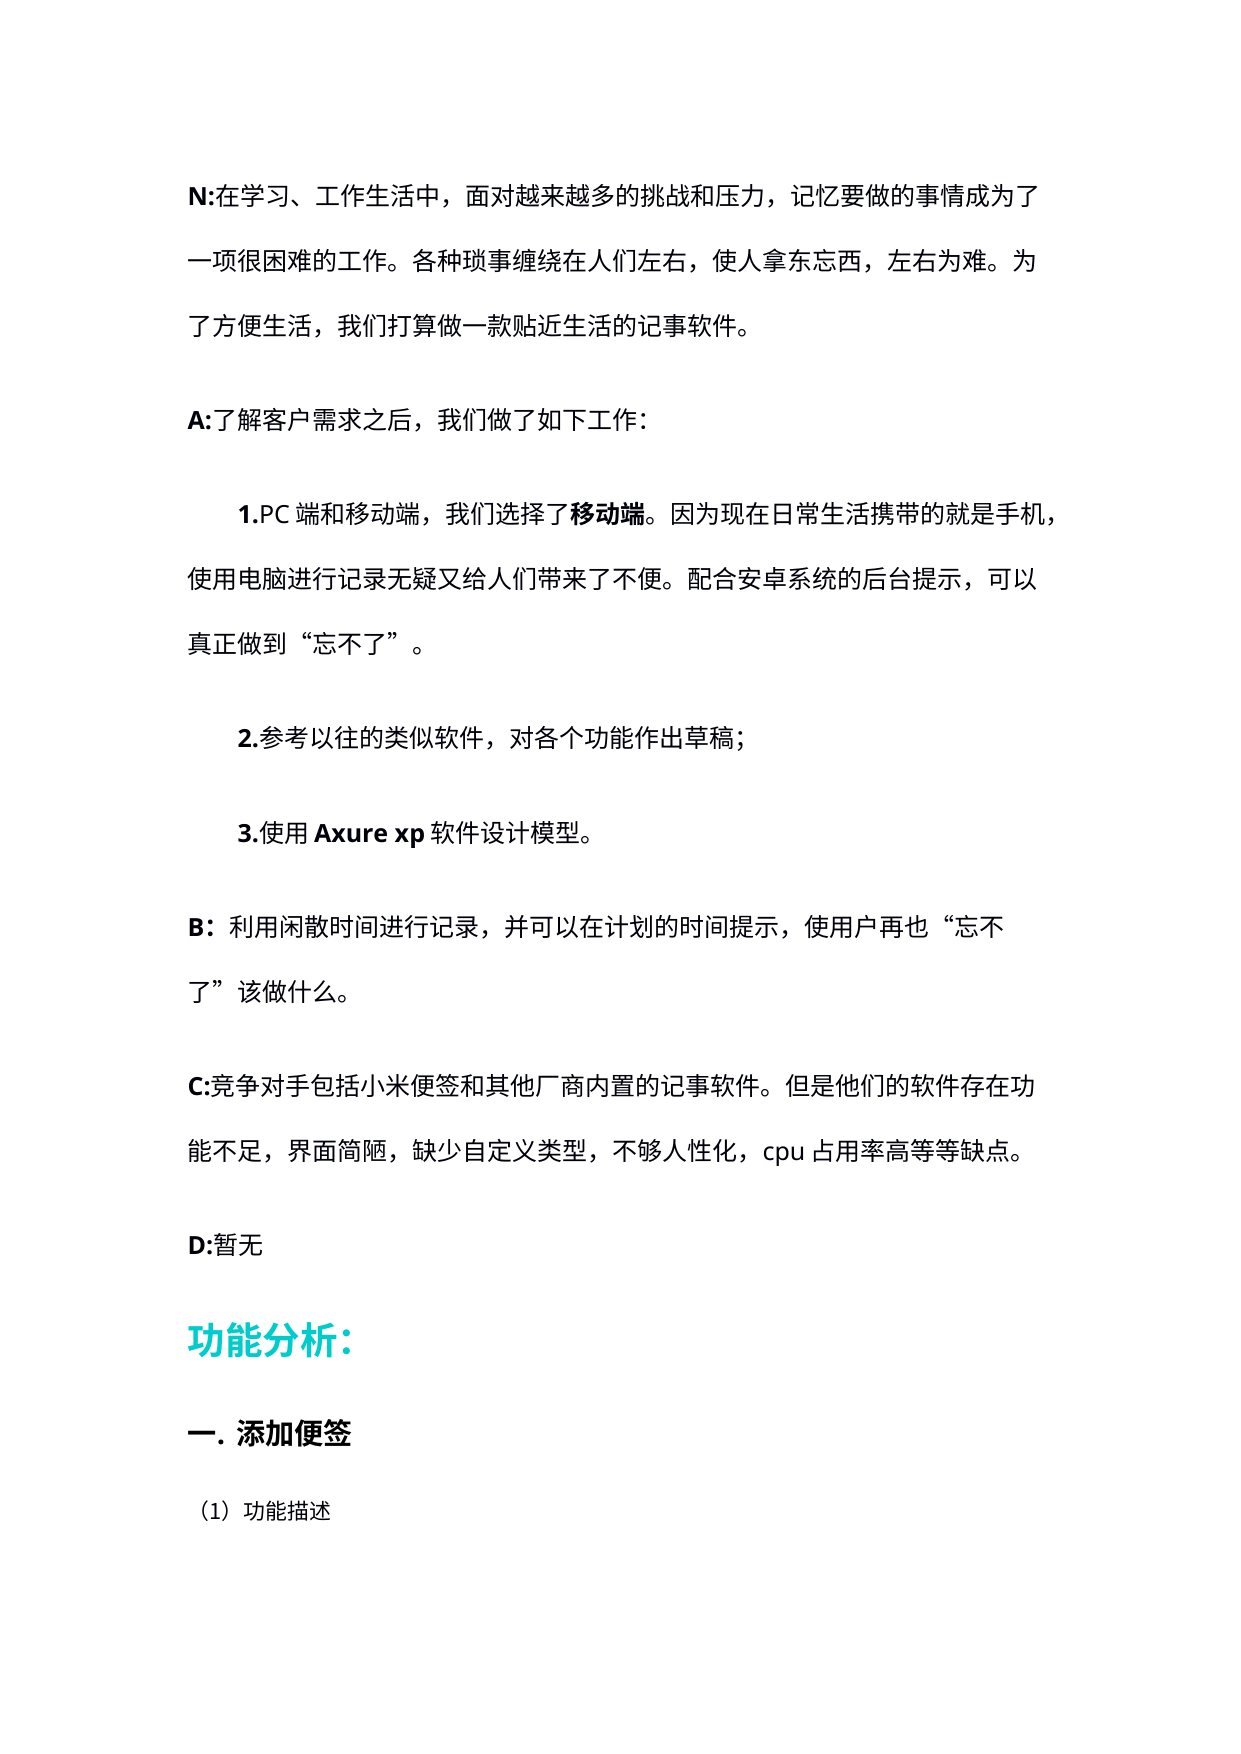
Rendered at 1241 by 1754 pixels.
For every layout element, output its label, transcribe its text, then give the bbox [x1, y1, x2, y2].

text 3.使用Axure xp软件设计模型。 [187, 799, 1053, 864]
text N:在学习、工作生活中，面对越来越多的挑战和压力，记忆要做的事情成为了一项很困难的工作。各种琐事缠绕在人们左右，使人拿东忘西，左右为难。为了方便生活，我们打算做一款贴近生活的记事软件。 [187, 162, 1053, 357]
text 功能分析： [187, 1305, 1053, 1370]
text 2.参考以往的类似软件，对各个功能作出草稿； [187, 704, 1053, 769]
text A:了解客户需求之后，我们做了如下工作： [187, 386, 1053, 451]
text C:竞争对手包括小米便签和其他厂商内置的记事软件。但是他们的软件存在功能不足，界面简陋，缺少自定义类型，不够人性化，cpu占用率高等等缺点。 [187, 1052, 1053, 1182]
text 1.PC端和移动端，我们选择了移动端。因为现在日常生活携带的就是手机，使用电脑进行记录无疑又给人们带来了不便。配合安卓系统的后台提示，可以真正做到“忘不了”。 [187, 480, 1053, 675]
text （1）功能描述 [187, 1494, 1053, 1526]
text D:暂无 [187, 1211, 1053, 1276]
list 添加便签 [187, 1399, 1053, 1464]
text B：利用闲散时间进行记录，并可以在计划的时间提示，使用户再也“忘不了”该做什么。 [187, 893, 1053, 1023]
